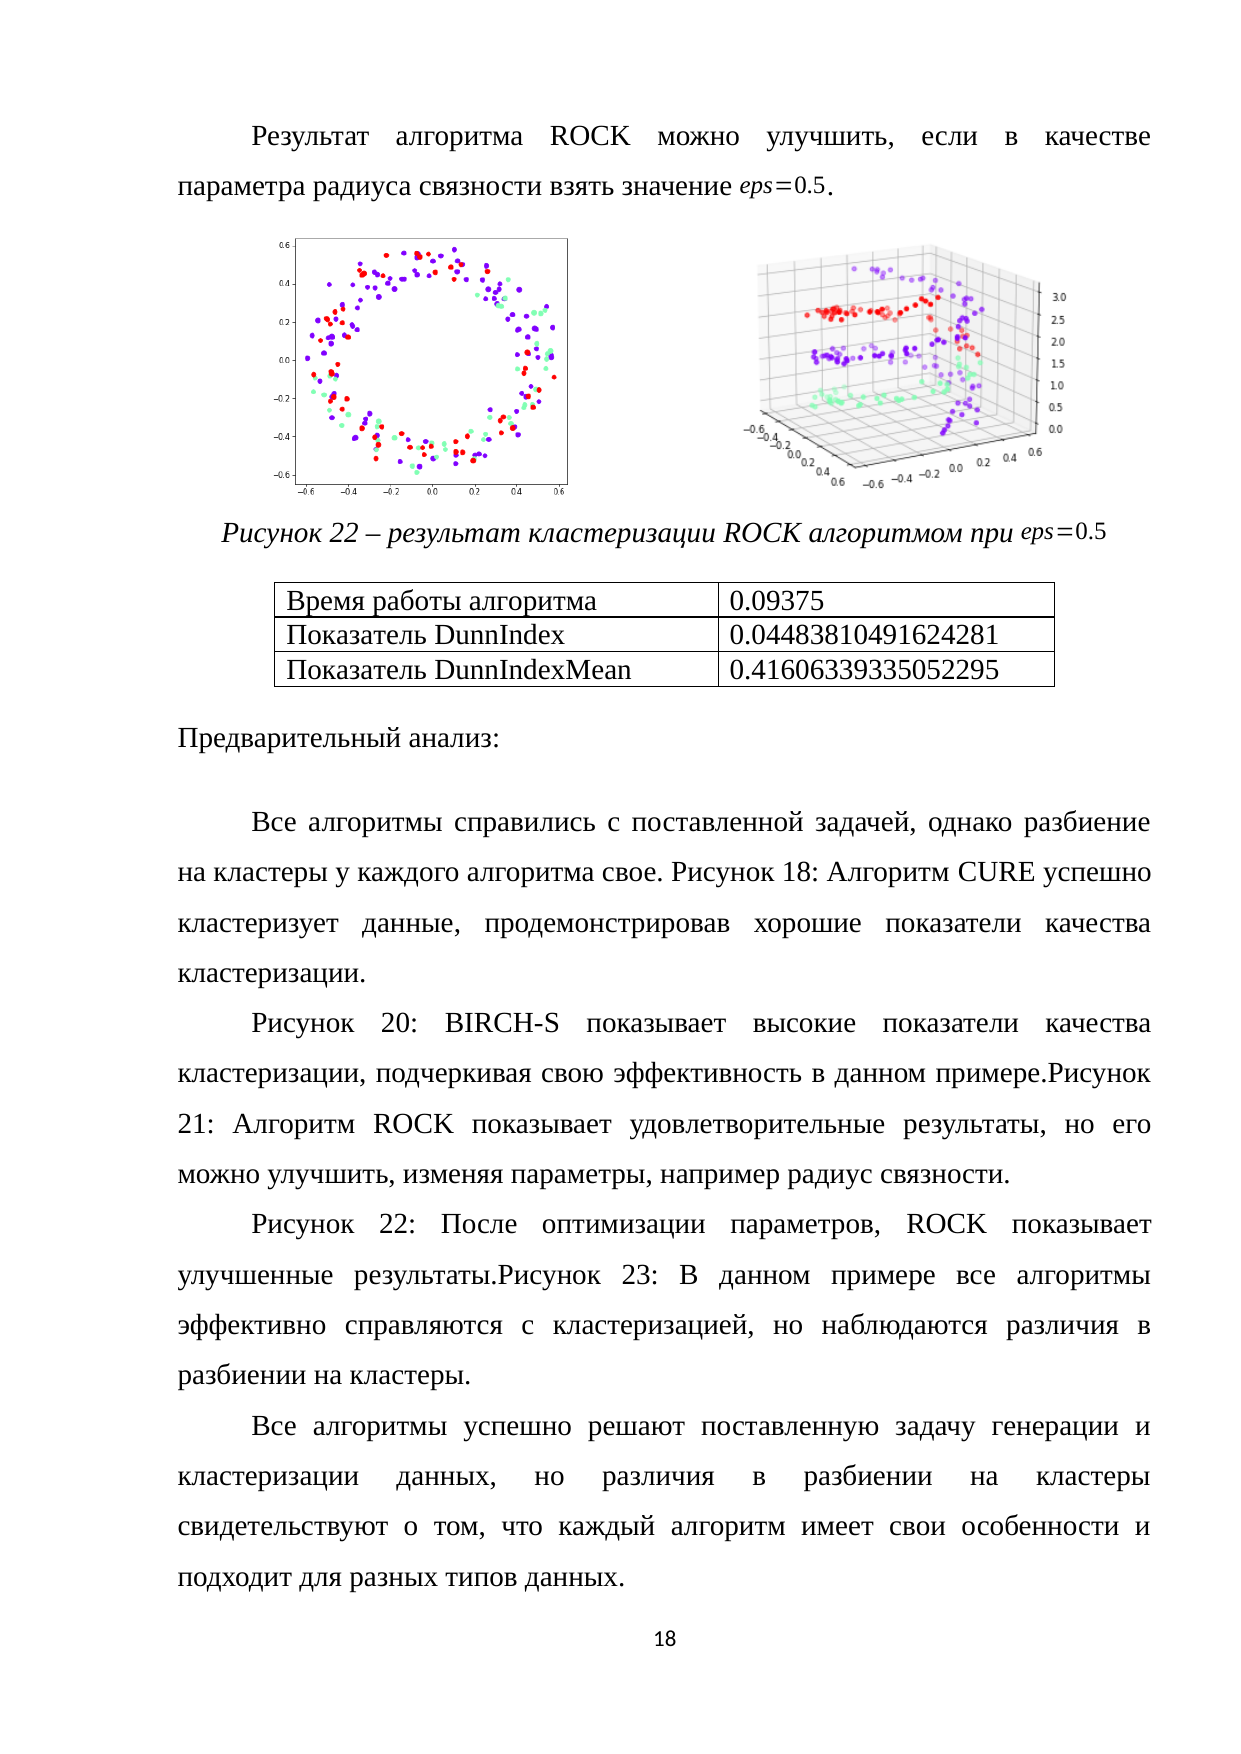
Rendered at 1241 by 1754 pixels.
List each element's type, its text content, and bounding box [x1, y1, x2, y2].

text Все алгоритмы успешно решают поставленную задачу генерации и кластеризации данных, но различия в разбиении на кластеры свидетельствуют о том, что каждый алгоритм имеет свои особенности и подходит для разных типов данных. [177, 1408, 1152, 1592]
text Предварительный анализ: [177, 720, 1152, 754]
text Все алгоритмы справились с поставленной задачей, однако разбиение на кластеры у каждого алгоритма свое. Рисунок 18: Алгоритм CURE успешно кластеризует данные, продемонстрировав хорошие показатели качества кластеризации. [177, 804, 1152, 988]
picture [739, 238, 1076, 499]
table_cell 0.04483810491624281 [719, 618, 1054, 651]
table_header [664, 235, 1151, 515]
text Рисунок 20: BIRCH-S показывает высокие показатели качества кластеризации, подчеркивая свою эффективность в данном примере.Рисунок 21: Алгоритм ROCK показывает удовлетворительные результаты, но его можно улучшить, изменяя параметры, например радиус связности. [177, 1005, 1152, 1190]
table_cell 0.41606339335052295 [719, 652, 1054, 686]
text Рисунок 22: После оптимизации параметров, ROCK показывает улучшенные результаты.Рисунок 23: В данном примере все алгоритмы эффективно справляются с кластеризацией, но наблюдаются различия в разбиении на кластеры. [177, 1207, 1152, 1391]
table_cell Показатель DunnIndexMean [275, 652, 718, 686]
table_header 0.09375 [719, 583, 1054, 616]
text Рисунок 22 – результат кластеризации ROCK алгоритмом при [177, 515, 1152, 548]
picture [269, 235, 572, 502]
table_header [177, 235, 664, 515]
table_cell Показатель DunnIndex [275, 618, 718, 651]
text Результат алгоритма ROCK можно улучшить, если в качестве параметра радиуса связности взять значение . [177, 118, 1152, 202]
table_header Время работы алгоритма [275, 583, 718, 616]
